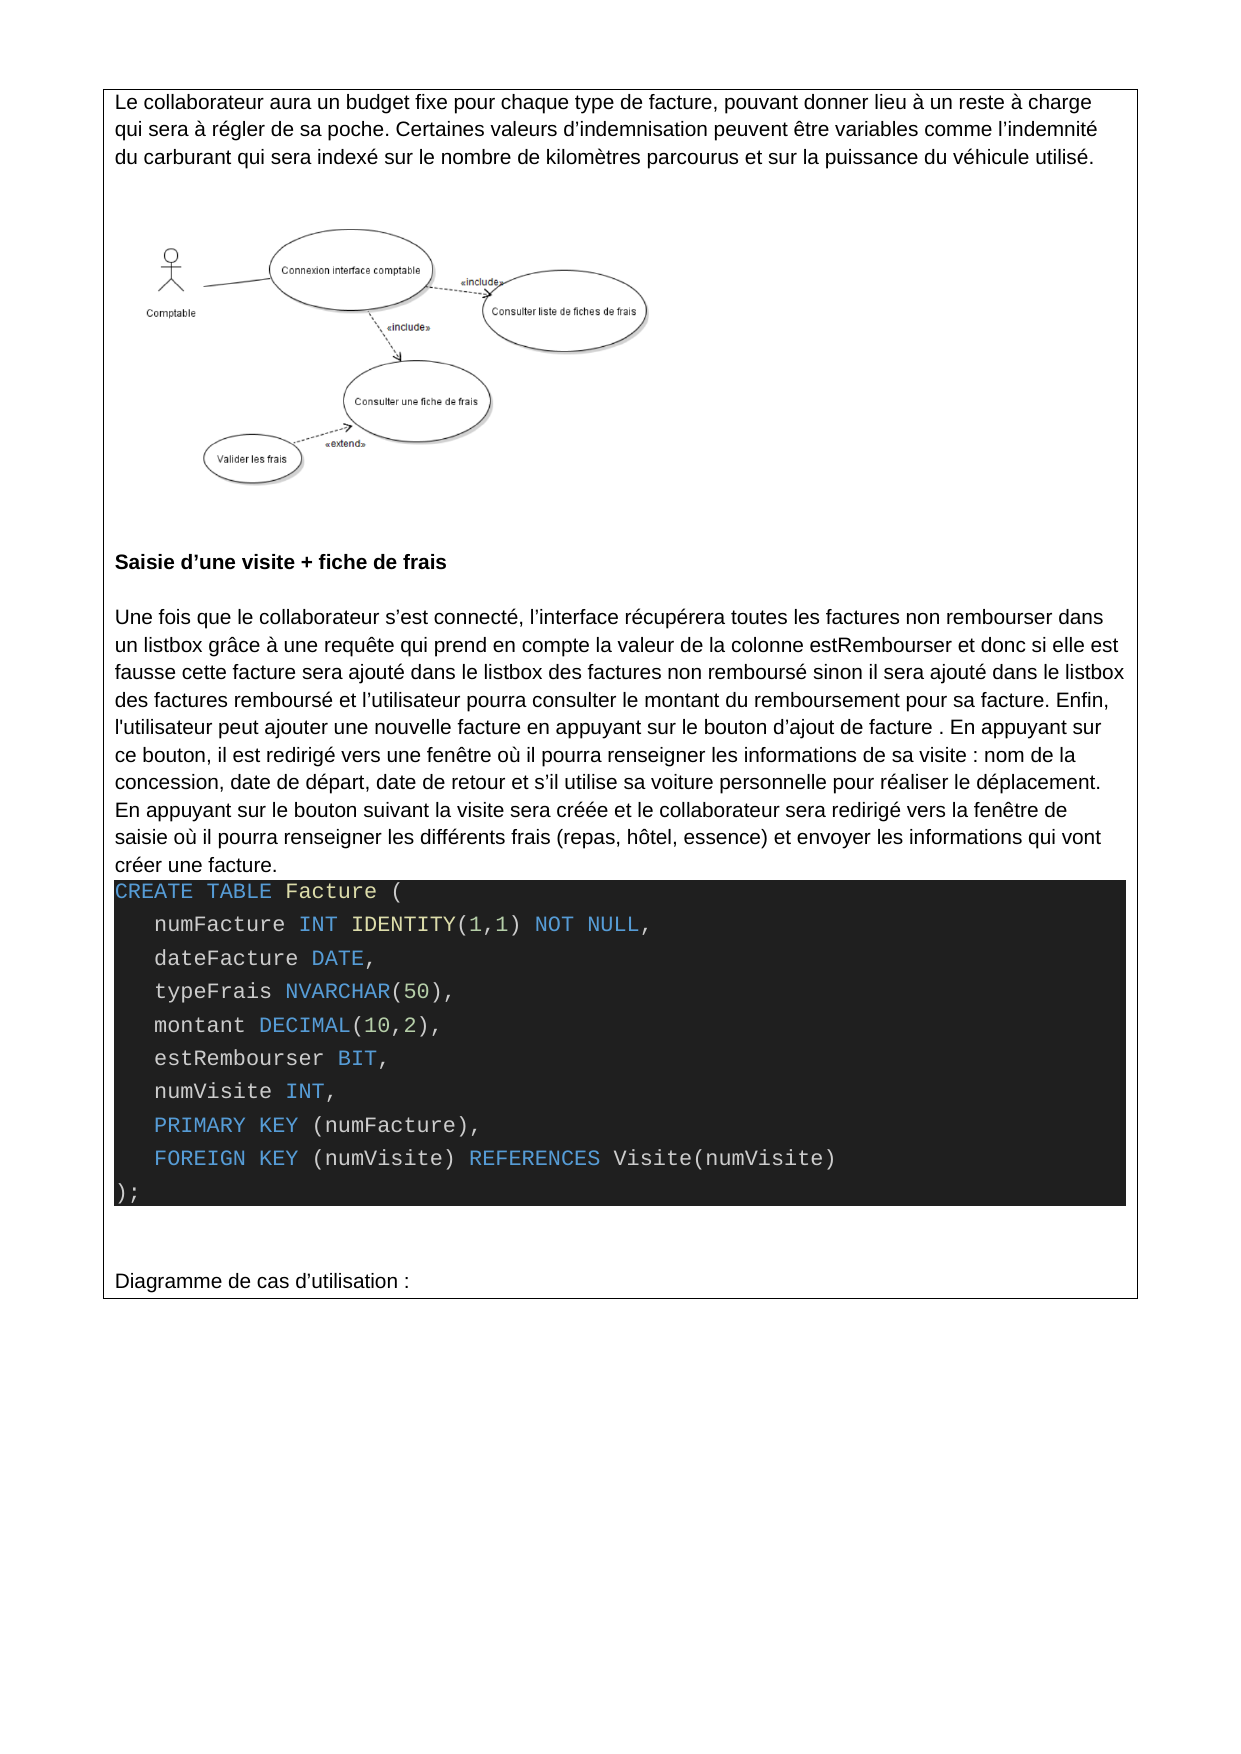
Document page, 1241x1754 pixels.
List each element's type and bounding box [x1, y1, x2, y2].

table_header [104, 90, 1137, 1298]
picture [131, 205, 670, 525]
